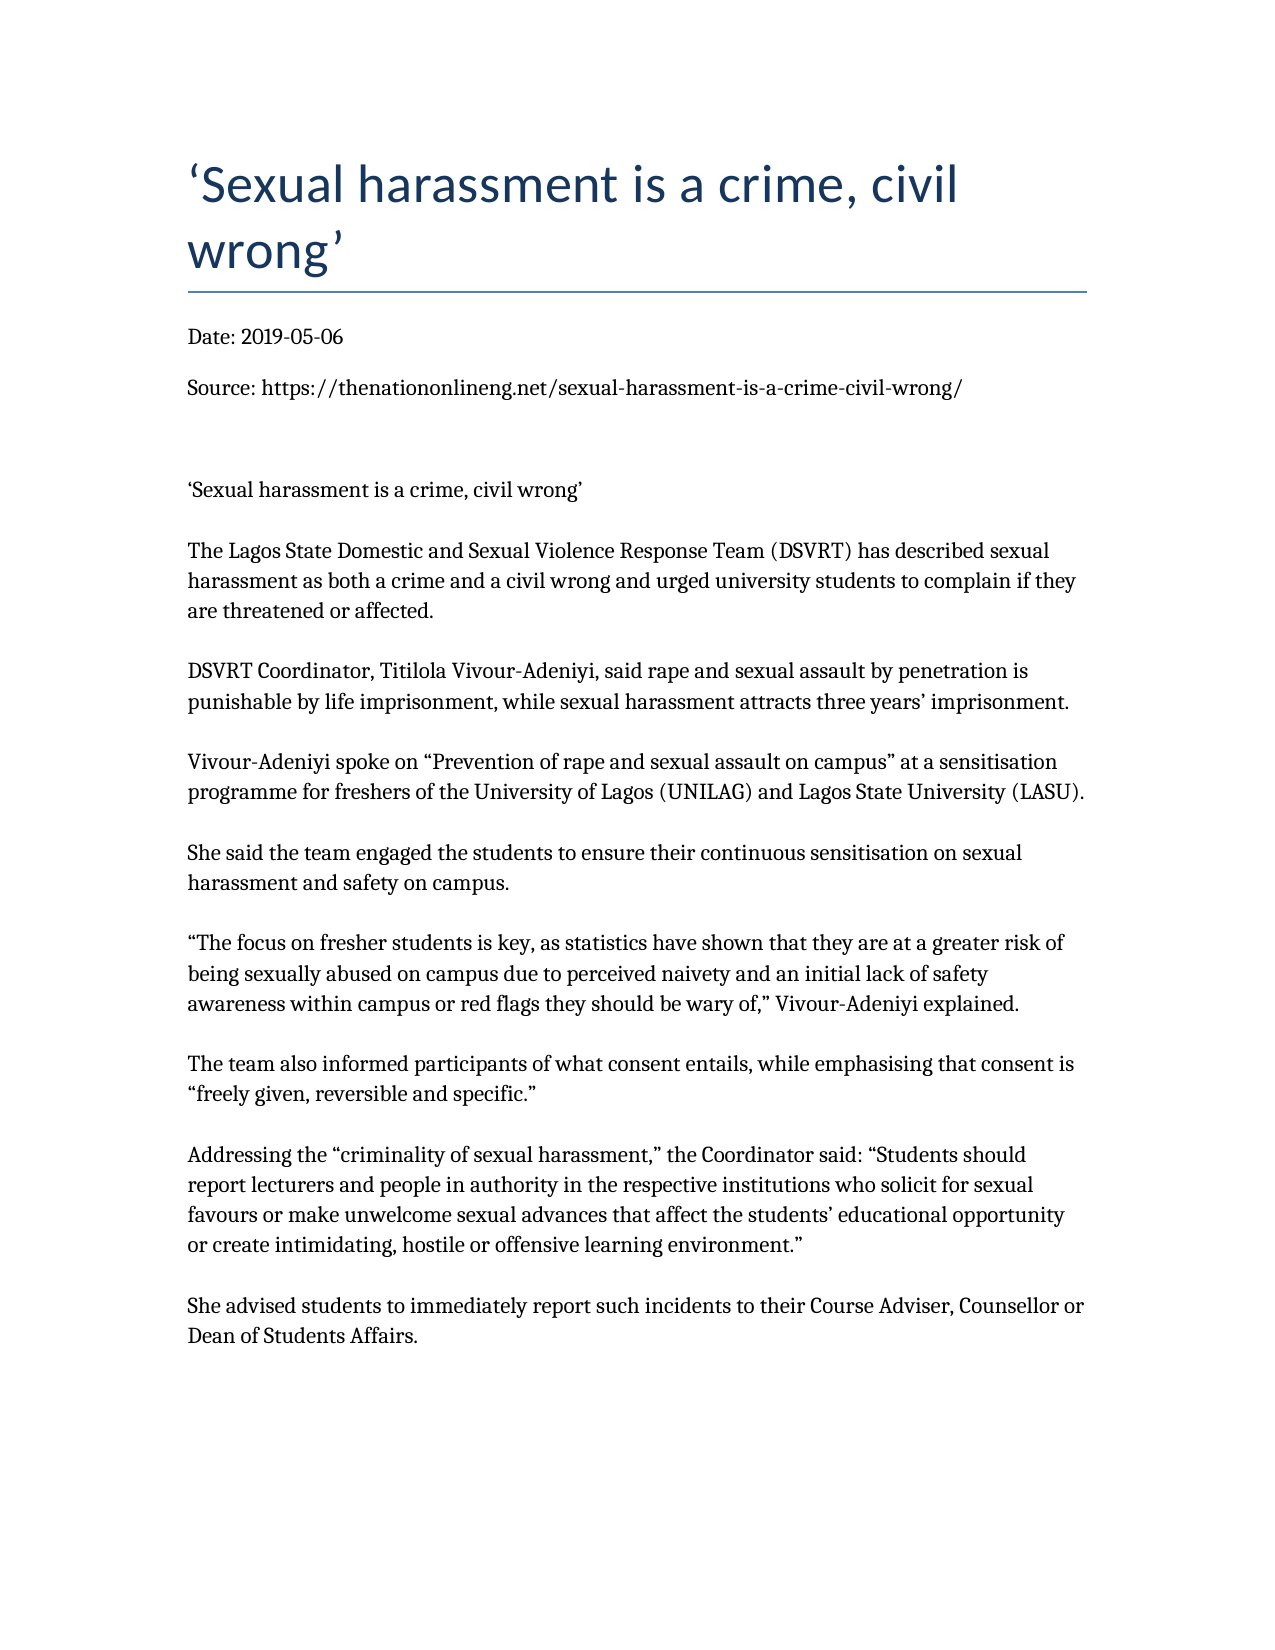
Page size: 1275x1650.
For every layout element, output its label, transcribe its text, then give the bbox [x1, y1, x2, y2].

text ‘Sexual harassment is a crime, civil wrong’ The Lagos State Domestic and Sexual Violence Response Team (DSVRT) has described sexual harassment as both a crime and a civil wrong and urged university students to complain if they are threatened or affected. DSVRT Coordinator, Titilola Vivour-Adeniyi, said rape and sexual assault by penetration is punishable by life imprisonment, while sexual harassment attracts three years’ imprisonment. Vivour-Adeniyi spoke on “Prevention of rape and sexual assault on campus” at a sensitisation programme for freshers of the University of Lagos (UNILAG) and Lagos State University (LASU). She said the team engaged the students to ensure their continuous sensitisation on sexual harassment and safety on campus. “The focus on fresher students is key, as statistics have shown that they are at a greater risk of being sexually abused on campus due to perceived naivety and an initial lack of safety awareness within campus or red flags they should be wary of,” Vivour-Adeniyi explained. The team also informed participants of what consent entails, while emphasising that consent is “freely given, reversible and specific.” Addressing the “criminality of sexual harassment,” the Coordinator said: “Students should report lecturers and people in authority in the respective institutions who solicit for sexual favours or make unwelcome sexual advances that affect the students’ educational opportunity or create intimidating, hostile or offensive learning environment.” She advised students to immediately report such incidents to their Course Adviser, Counsellor or Dean of Students Affairs. [187, 477, 1087, 1349]
text Date: 2019-05-06 [187, 324, 1087, 350]
title ‘Sexual harassment is a crime, civil wrong’ [187, 150, 1087, 293]
text Source: https://thenationonlineng.net/sexual-harassment-is-a-crime-civil-wrong/ [187, 375, 1087, 401]
